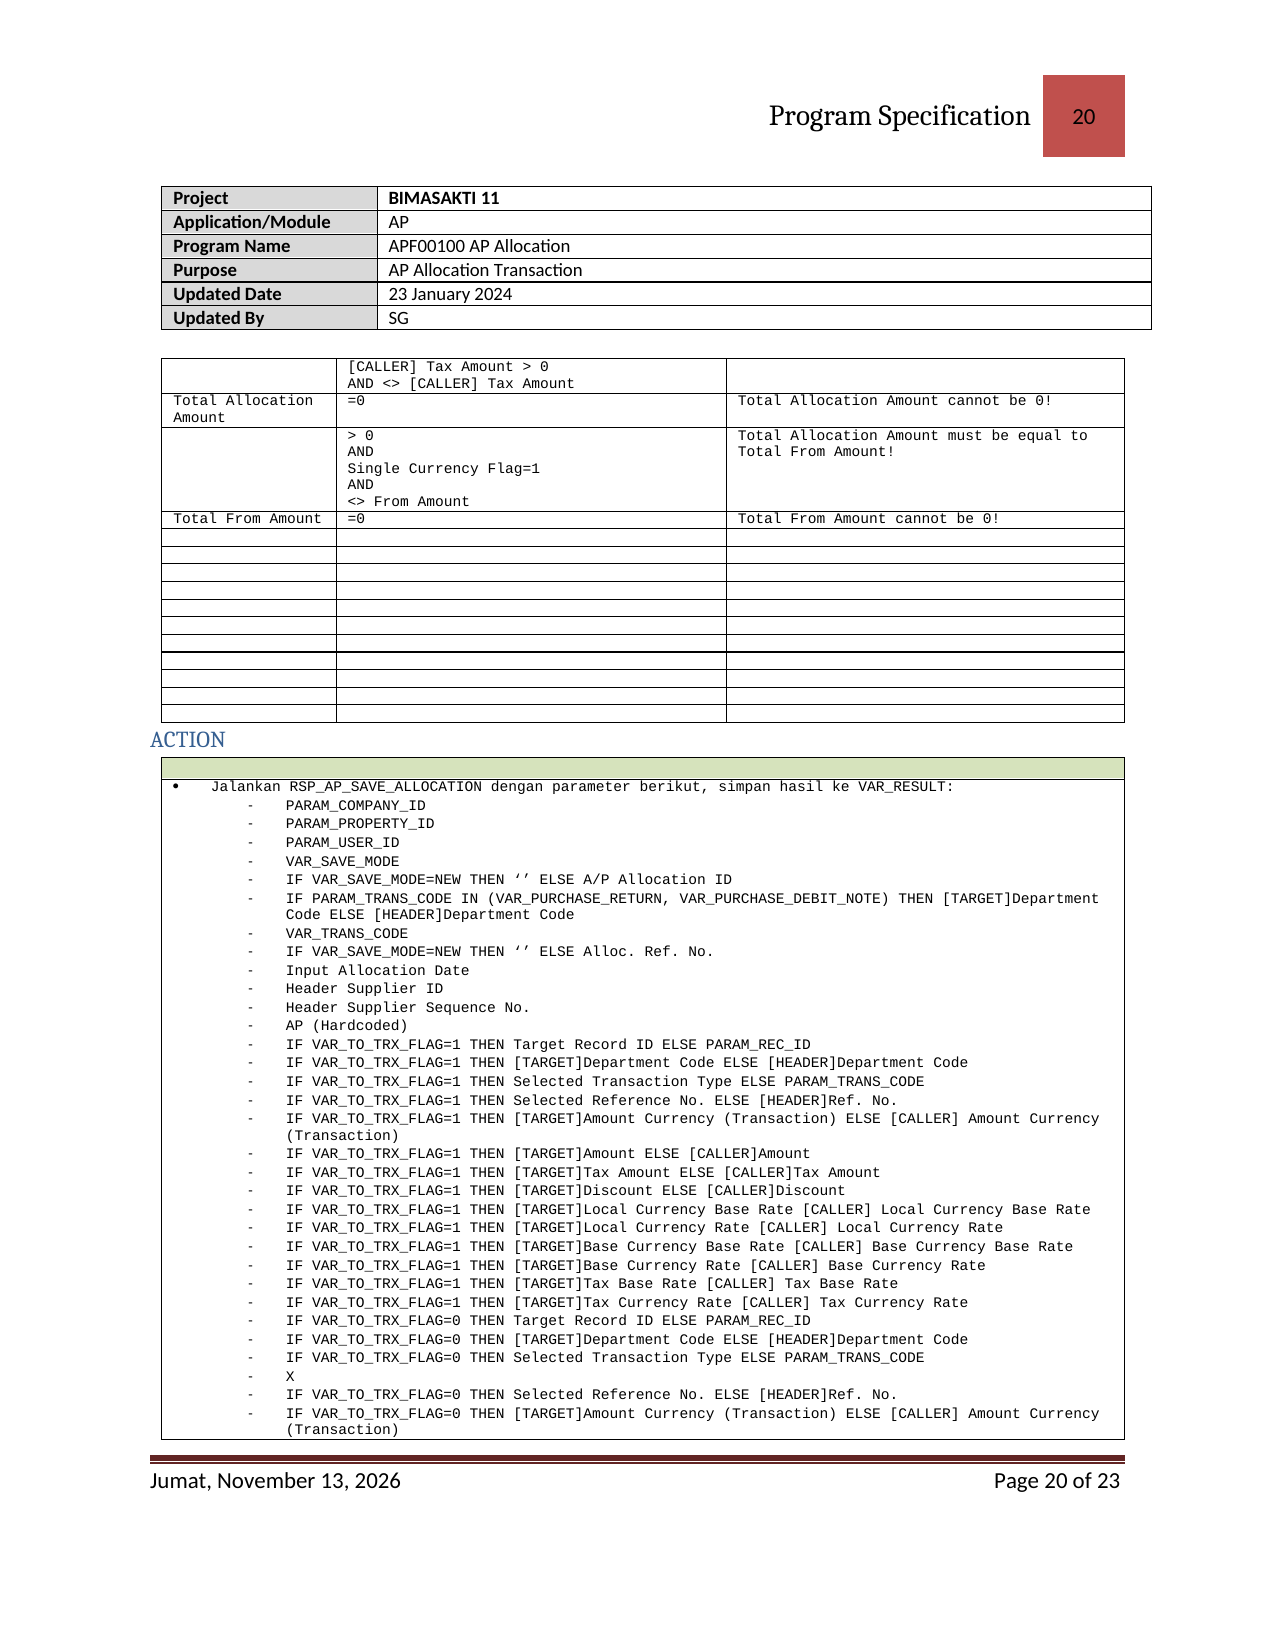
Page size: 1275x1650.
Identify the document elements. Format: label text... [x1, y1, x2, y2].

table_cell [727, 635, 1124, 651]
table_cell [727, 705, 1124, 722]
table_cell [162, 617, 336, 634]
table_cell =0 [337, 394, 726, 427]
table_cell [162, 705, 336, 722]
table_cell Total From Amount cannot be 0! [727, 512, 1124, 528]
table_cell [337, 582, 726, 598]
table_cell [337, 688, 726, 704]
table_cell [727, 359, 1124, 392]
table_cell [727, 547, 1124, 563]
table_cell [162, 582, 336, 598]
table_cell [162, 529, 336, 546]
table_cell [337, 564, 726, 581]
table_cell [337, 653, 726, 669]
table_cell [727, 617, 1124, 634]
subtitle ACTION [150, 727, 1125, 753]
table_cell [337, 617, 726, 634]
table_cell [337, 600, 726, 616]
table_cell [337, 547, 726, 563]
table_cell Total Allocation Amount must be equal to Total From Amount! [727, 428, 1124, 511]
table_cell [162, 780, 1124, 1439]
table_cell [162, 428, 336, 511]
table_cell [337, 670, 726, 687]
table_cell Total Allocation Amount cannot be 0! [727, 394, 1124, 427]
table_cell [162, 635, 336, 651]
table_cell [727, 564, 1124, 581]
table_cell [337, 359, 726, 392]
table_cell [337, 529, 726, 546]
table_cell > 0 AND Single Currency Flag=1 AND <> From Amount [337, 428, 726, 511]
table_cell [727, 529, 1124, 546]
table_cell Total From Amount [162, 512, 336, 528]
table_cell [727, 653, 1124, 669]
table_cell [162, 359, 336, 392]
table_cell [727, 670, 1124, 687]
table_cell [337, 635, 726, 651]
table_header [162, 758, 1124, 778]
table_cell [727, 600, 1124, 616]
table_cell [162, 547, 336, 563]
table_cell [162, 670, 336, 687]
table_cell [727, 688, 1124, 704]
table_cell [162, 653, 336, 669]
table_cell Total Allocation Amount [162, 394, 336, 427]
table_cell [162, 600, 336, 616]
table_cell =0 [337, 512, 726, 528]
table_cell [162, 564, 336, 581]
table_cell [162, 688, 336, 704]
table_cell [727, 582, 1124, 598]
table_cell [337, 705, 726, 722]
